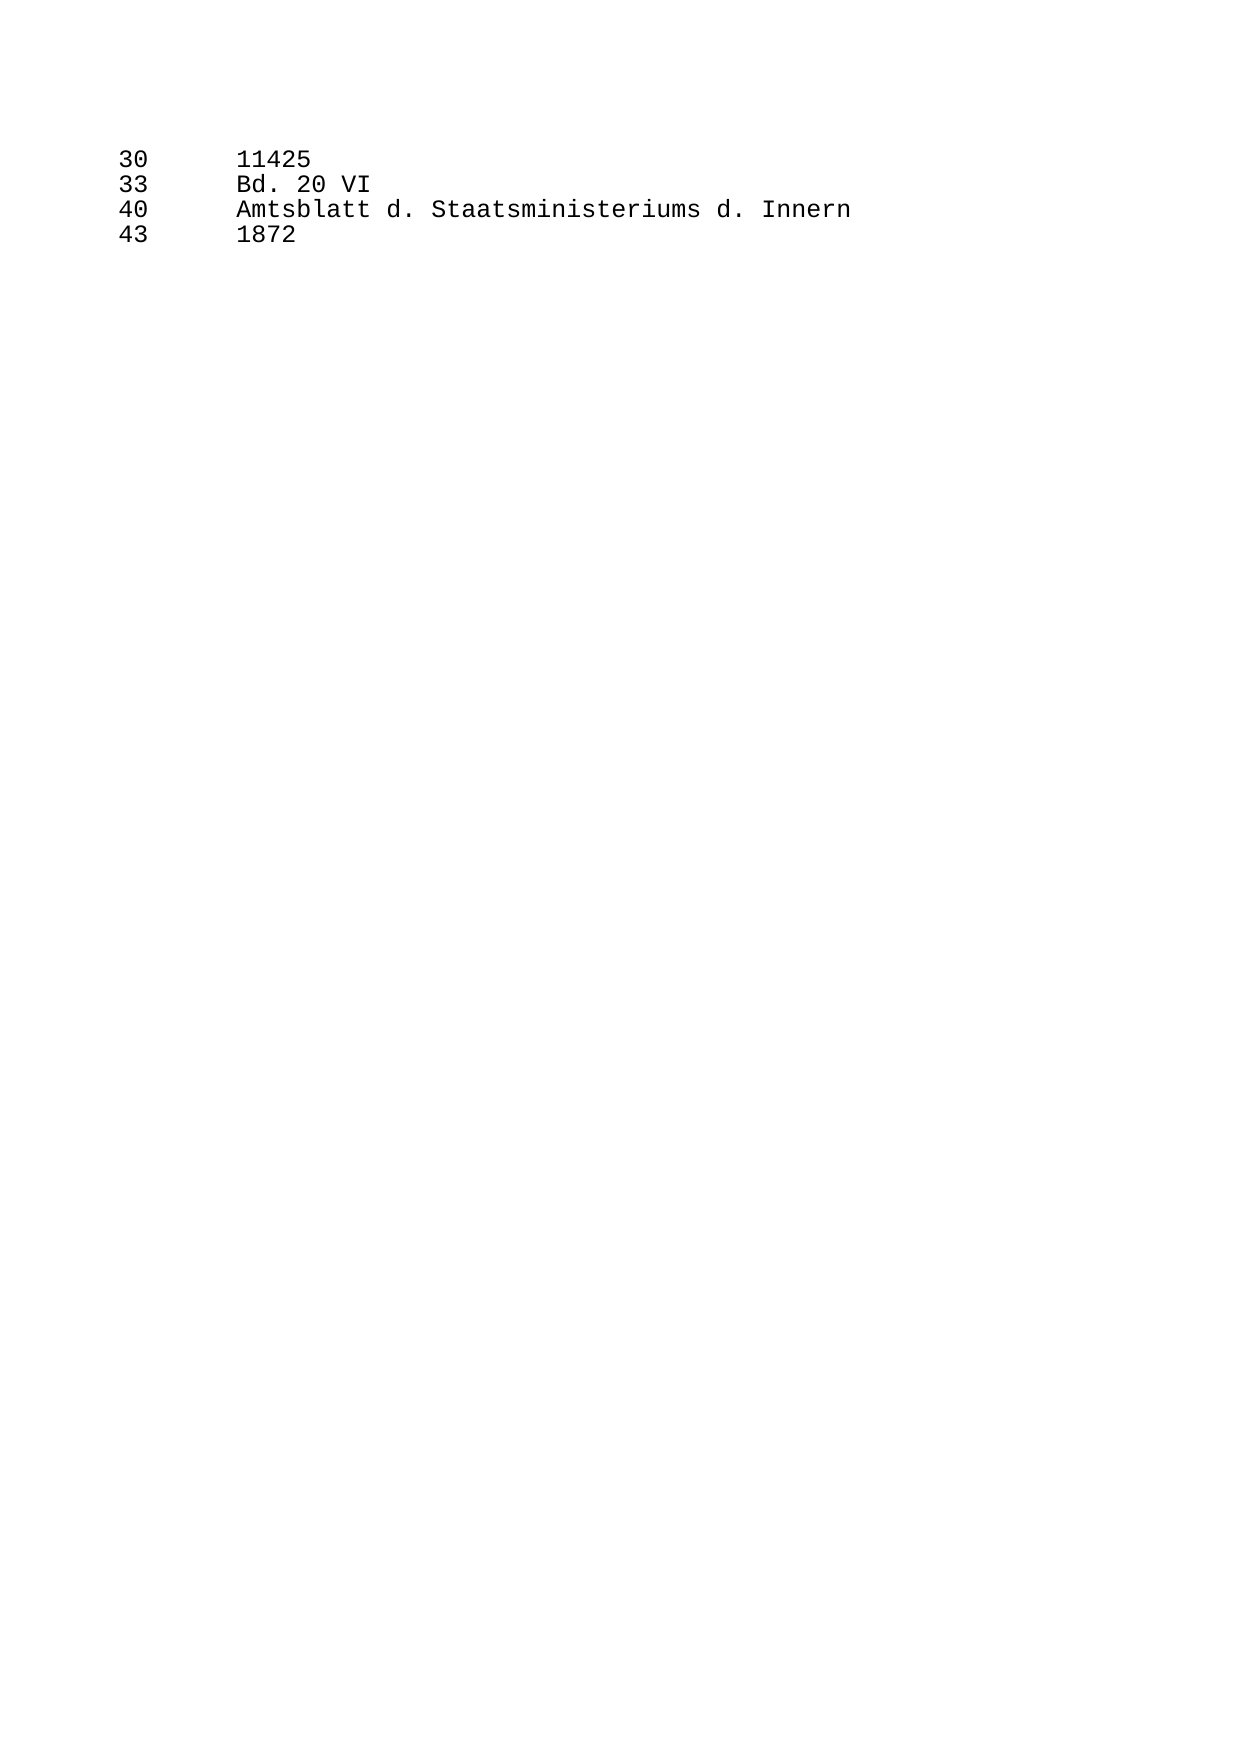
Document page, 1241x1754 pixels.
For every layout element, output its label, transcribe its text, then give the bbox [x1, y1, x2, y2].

text 40 s[Amtsblatt]s d. Staatsministeriums d. Innern [118, 198, 1122, 223]
text 30 11425 [118, 148, 1122, 173]
text 33 Bd. 20 VI [118, 173, 1122, 198]
text 43 1872 [118, 223, 1122, 248]
